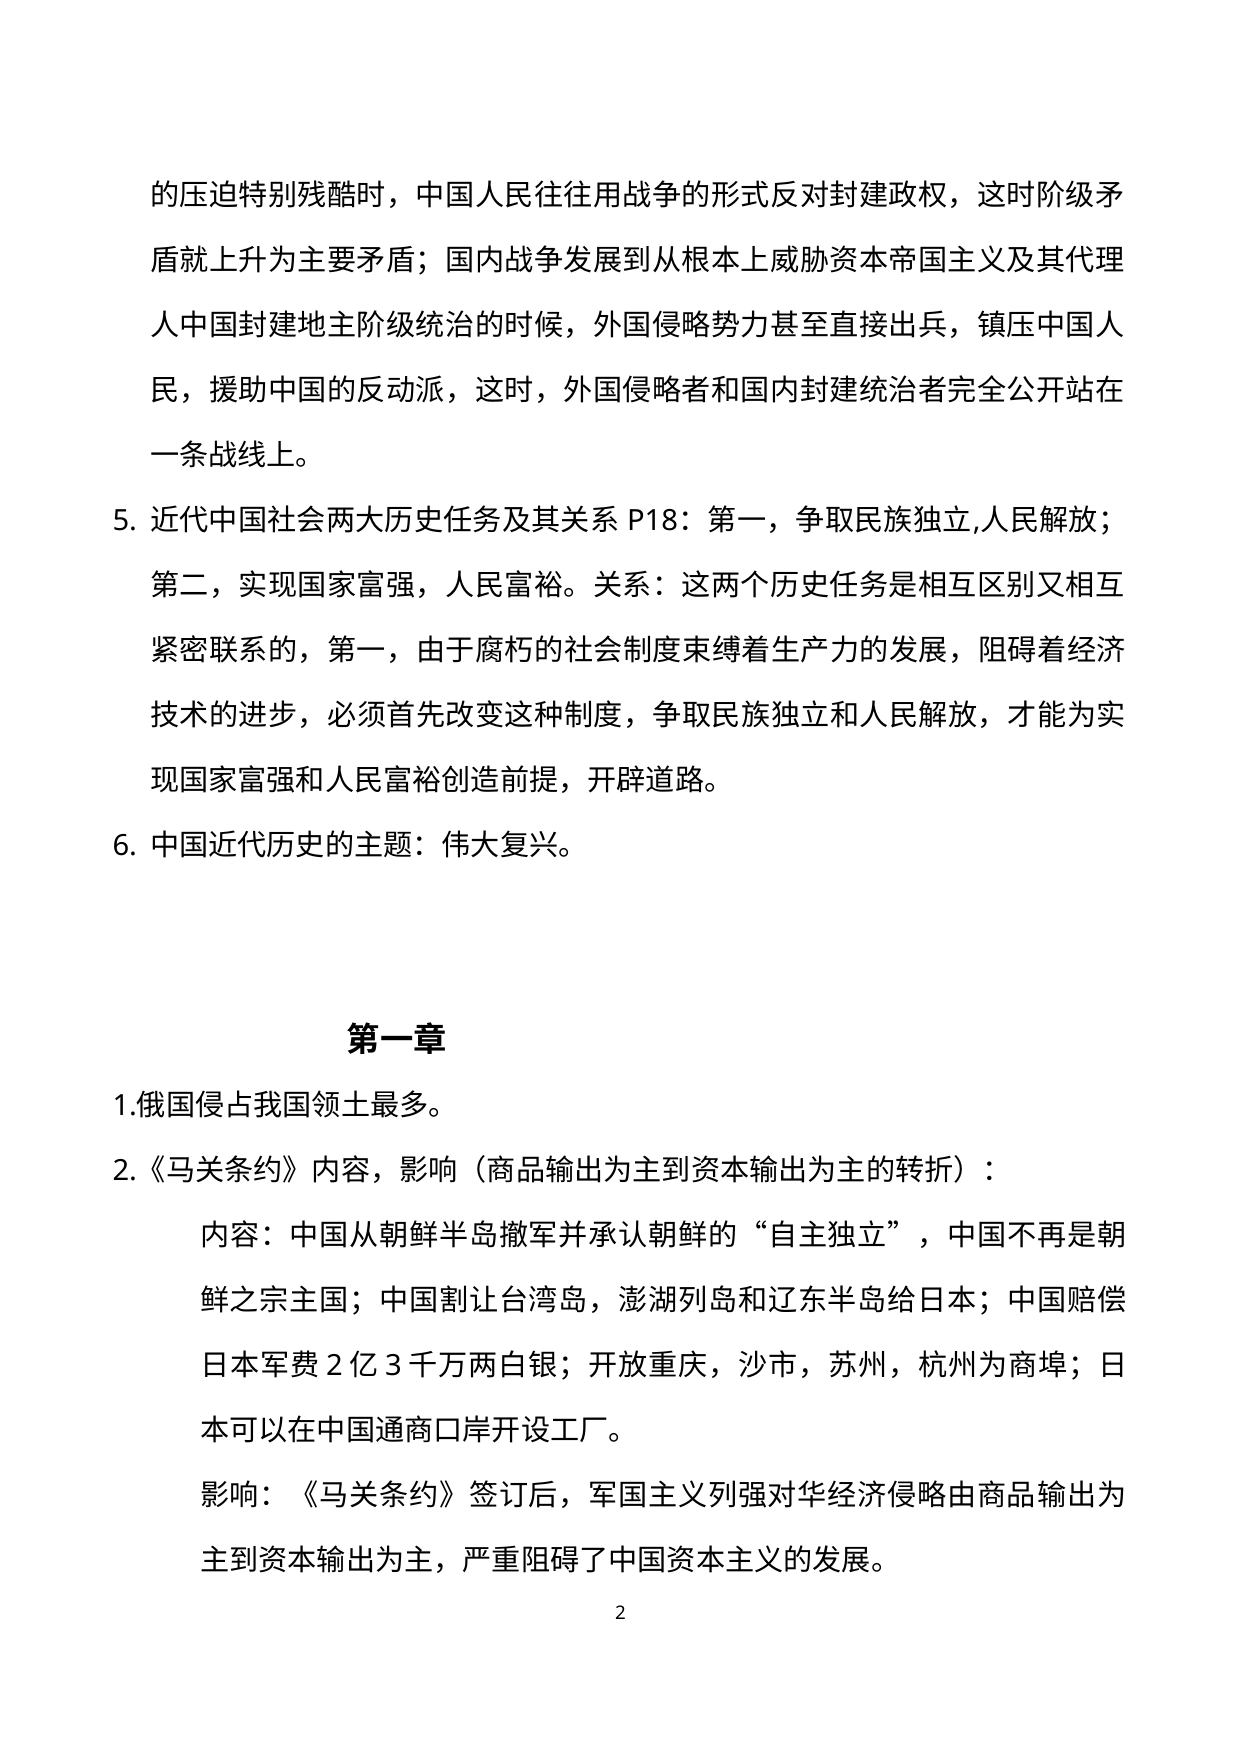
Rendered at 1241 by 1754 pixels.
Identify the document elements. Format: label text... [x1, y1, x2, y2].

text 第一章 [156, 1005, 1128, 1070]
text 1.俄国侵占我国领土最多。 [112, 1070, 1128, 1135]
list 近代中国社会两大历史任务及其关系P18：第一，争取民族独立,人民解放；第二，实现国家富强，人民富裕。关系：这两个历史任务是相互区别又相互紧密联系的，第一，由于腐朽的社会制度束缚着生产力的发展，阻碍着经济技术的进步，必须首先改变这种制度，争取民族独立和人民解放，才能为实现国家富强和人民富裕创造前提，开辟道路。 [112, 485, 1128, 810]
list 中国近代历史的主题：伟大复兴。 [112, 810, 1128, 875]
text 2.《马关条约》内容，影响（商品输出为主到资本输出为主的转折）： [112, 1135, 1128, 1200]
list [112, 160, 1128, 485]
text 内容：中国从朝鲜半岛撤军并承认朝鲜的“自主独立”，中国不再是朝鲜之宗主国；中国割让台湾岛，澎湖列岛和辽东半岛给日本；中国赔偿日本军费2亿3千万两白银；开放重庆，沙市，苏州，杭州为商埠；日本可以在中国通商口岸开设工厂。 [200, 1200, 1128, 1460]
text 影响：《马关条约》签订后，军国主义列强对华经济侵略由商品输出为主到资本输出为主，严重阻碍了中国资本主义的发展。 [200, 1460, 1128, 1590]
